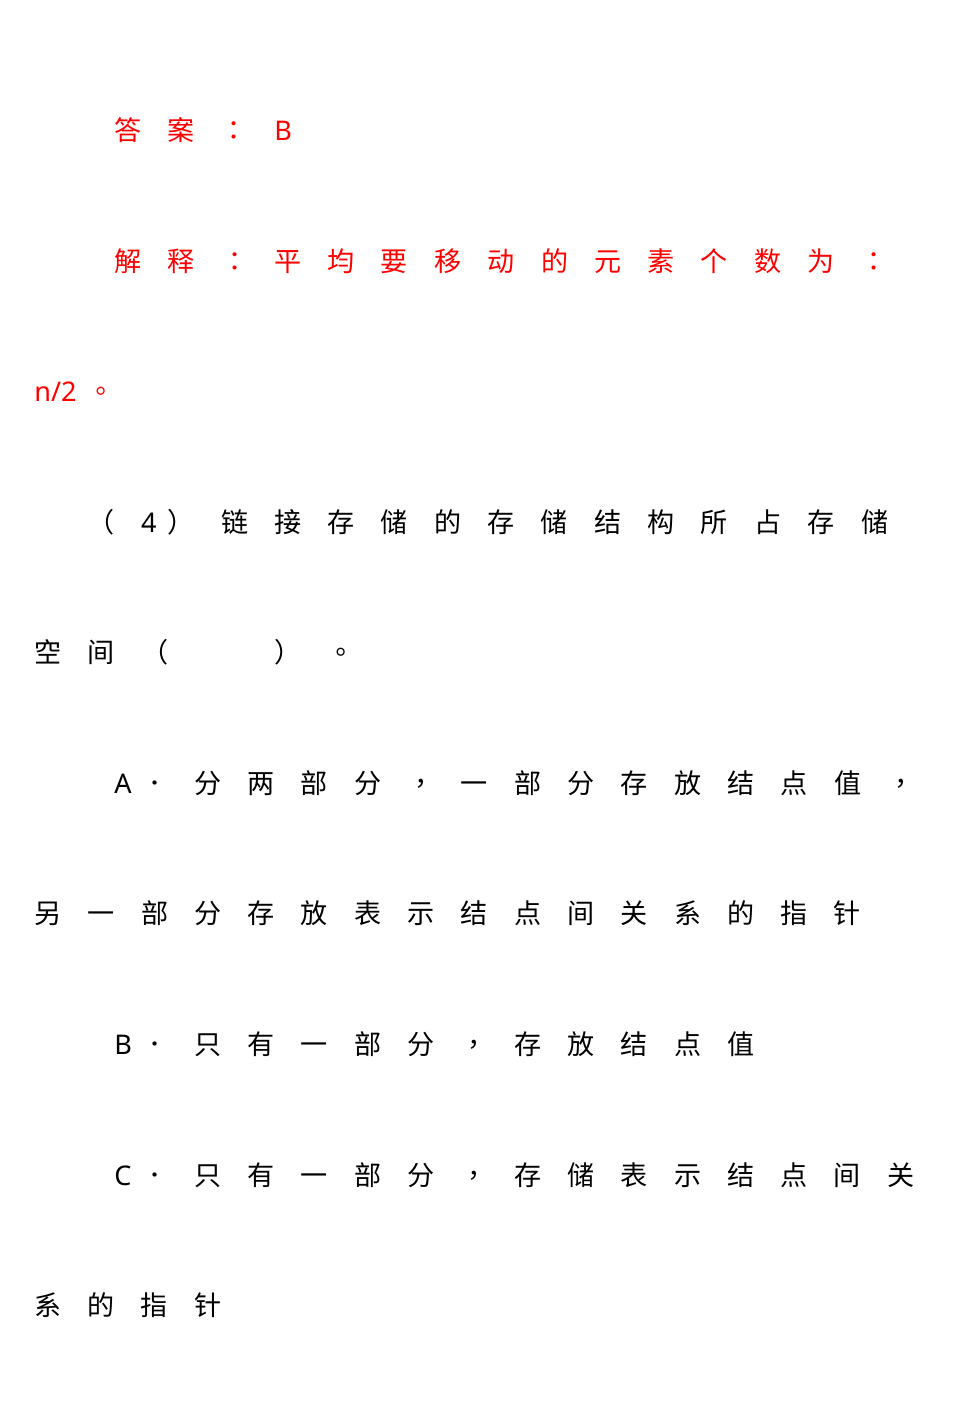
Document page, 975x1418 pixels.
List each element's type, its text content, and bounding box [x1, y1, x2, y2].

text A．分两部分，一部分存放结点值，另一部分存放表示结点间关系的指针 [34, 750, 941, 945]
text 解释：平均要移动的元素个数为：n/2。 [34, 228, 941, 423]
text B．只有一部分，存放结点值 [34, 1011, 941, 1076]
text C．只有一部分，存储表示结点间关系的指针 [34, 1142, 941, 1337]
text （4）链接存储的存储结构所占存储空间（ ）。 [34, 489, 941, 684]
text 答案：B [34, 97, 941, 162]
